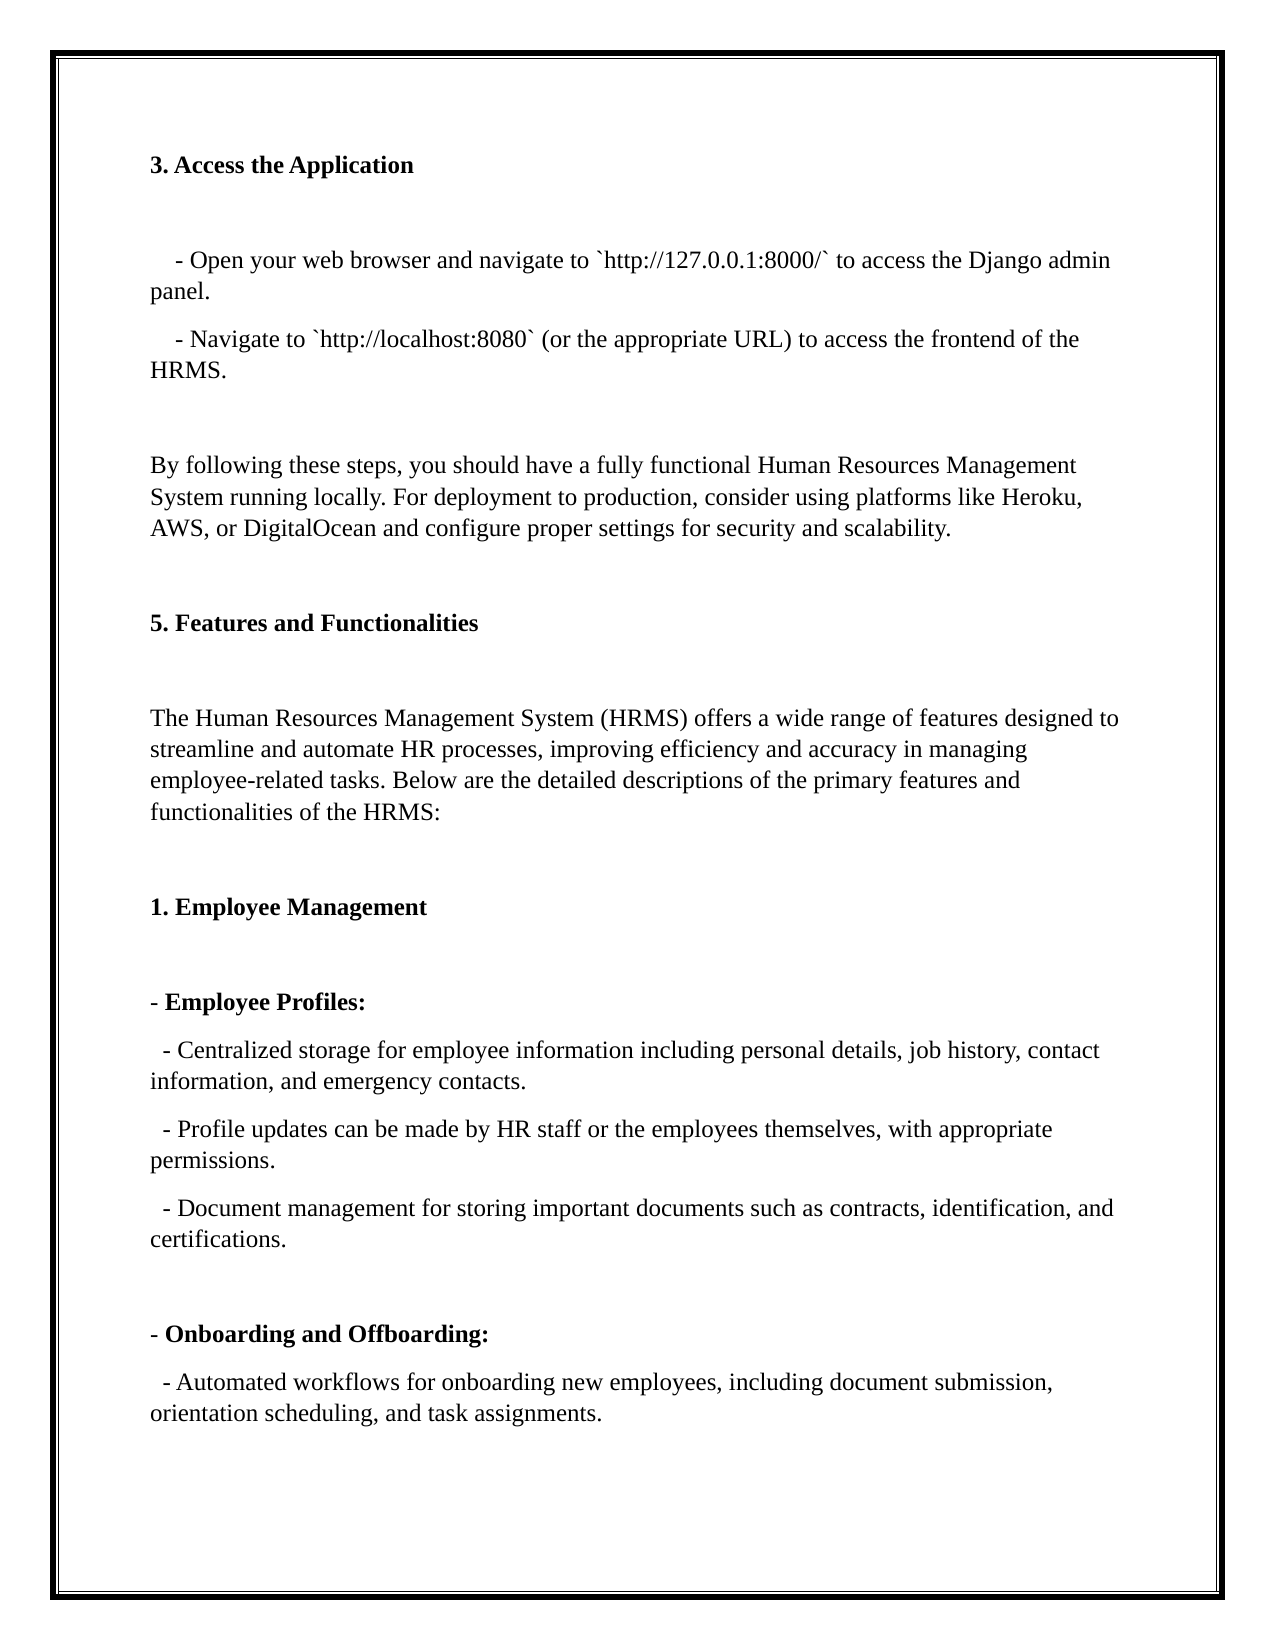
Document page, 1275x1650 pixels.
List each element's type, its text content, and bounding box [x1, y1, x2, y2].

text - Automated workflows for onboarding new employees, including document submission, orientation scheduling, and task assignments. [150, 1367, 1125, 1427]
text - Centralized storage for employee information including personal details, job history, contact information, and emergency contacts. [150, 1035, 1125, 1095]
text - Employee Profiles: [150, 987, 1125, 1016]
text - Profile updates can be made by HR staff or the employees themselves, with appropriate permissions. [150, 1114, 1125, 1174]
text By following these steps, you should have a fully functional Human Resources Management System running locally. For deployment to production, consider using platforms like Heroku, AWS, or DigitalOcean and configure proper settings for security and scalability. [150, 451, 1125, 541]
text - Onboarding and Offboarding: [150, 1319, 1125, 1348]
text - Open your web browser and navigate to `http://127.0.0.1:8000/` to access the Django admin panel. [150, 245, 1125, 305]
text 5. Features and Functionalities [150, 608, 1125, 637]
text 1. Employee Management [150, 892, 1125, 921]
text 3. Access the Application [150, 150, 1125, 179]
text - Navigate to `http://localhost:8080` (or the appropriate URL) to access the frontend of the HRMS. [150, 324, 1125, 384]
text The Human Resources Management System (HRMS) offers a wide range of features designed to streamline and automate HR processes, improving efficiency and accuracy in managing employee-related tasks. Below are the detailed descriptions of the primary features and functionalities of the HRMS: [150, 703, 1125, 825]
text - Document management for storing important documents such as contracts, identification, and certifications. [150, 1193, 1125, 1252]
